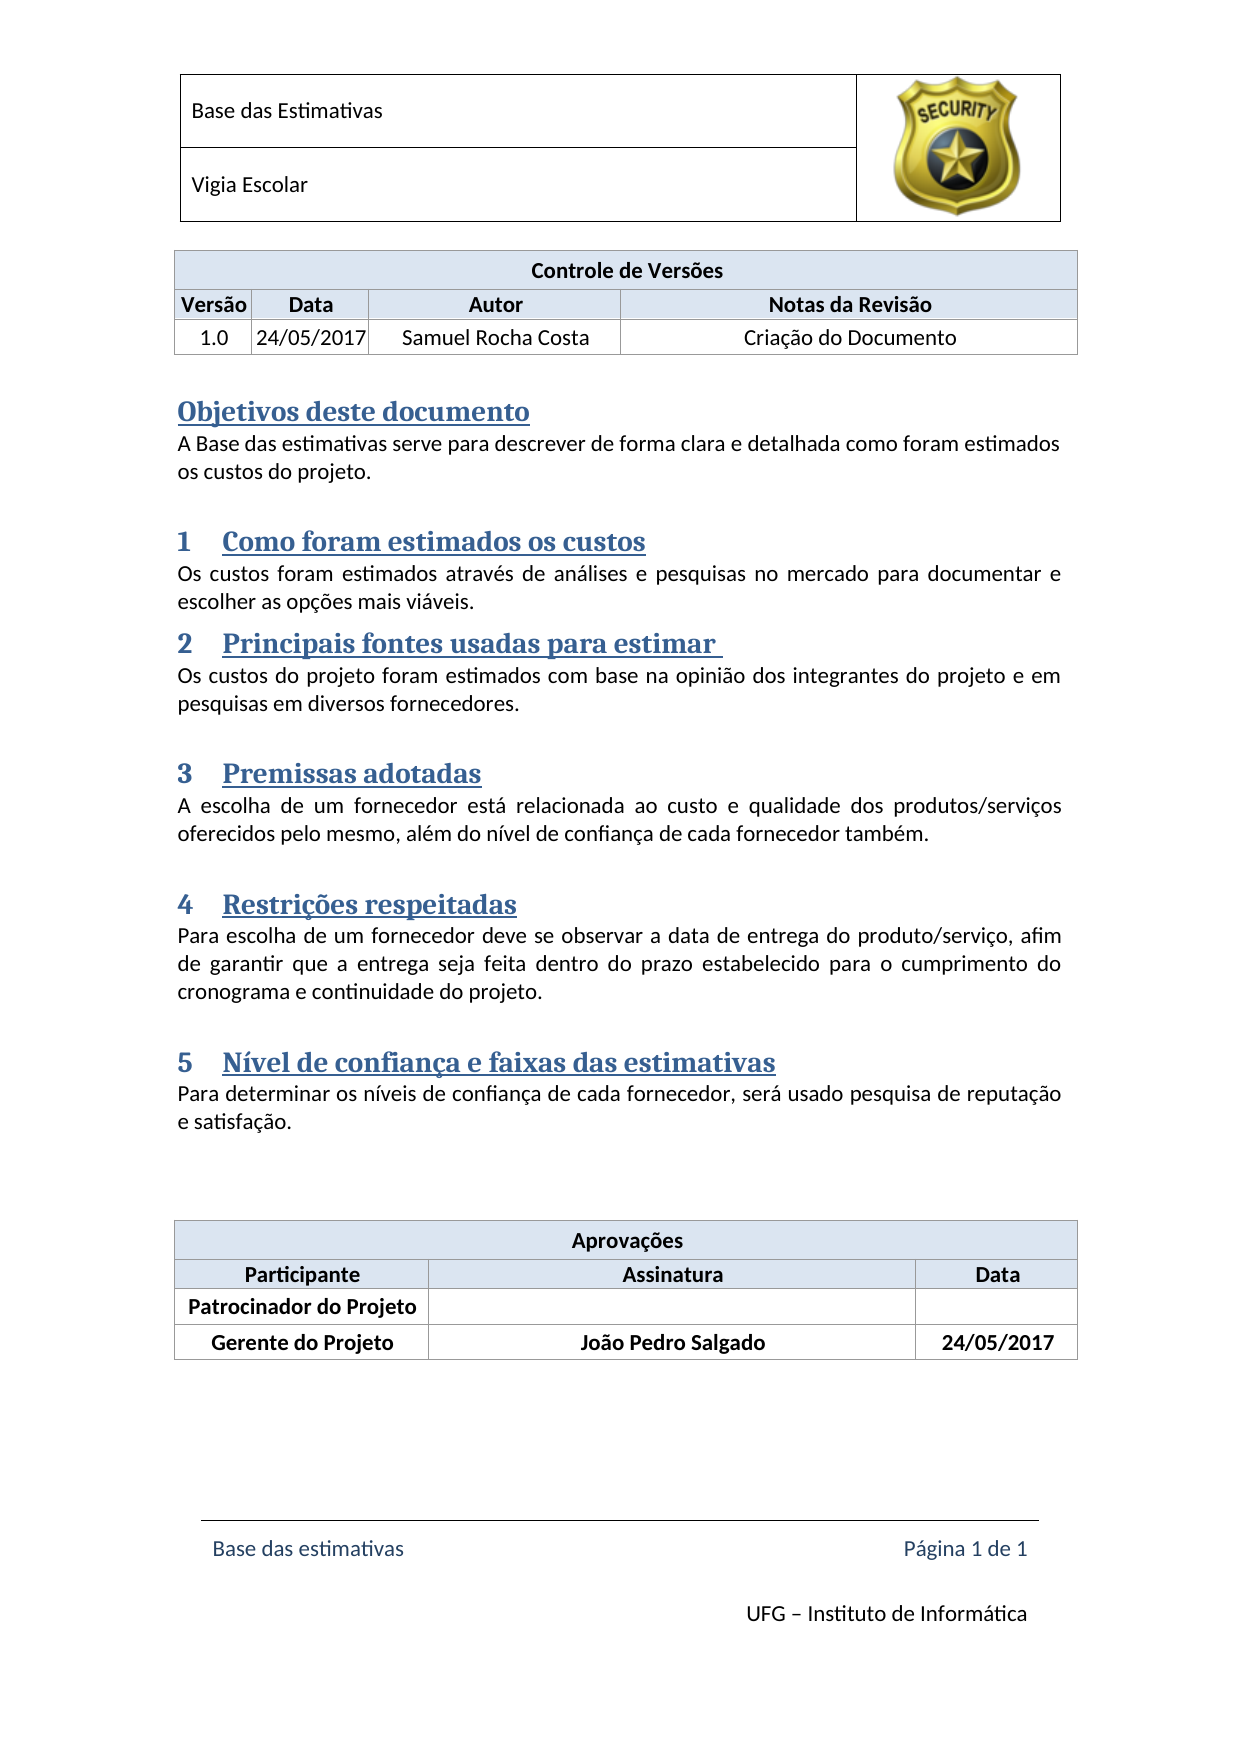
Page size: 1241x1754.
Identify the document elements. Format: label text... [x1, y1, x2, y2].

subtitle Nível de confiança e faixas das estimativas [177, 1046, 1063, 1079]
picture [885, 74, 1032, 221]
table_cell Gerente do Projeto [175, 1325, 428, 1359]
table_cell Assinatura [429, 1260, 915, 1288]
text A escolha de um fornecedor está relacionada ao custo e qualidade dos produtos/serviços oferecidos pelo mesmo, além do nível de confiança de cada fornecedor também. [177, 791, 1063, 847]
table_cell Participante [175, 1260, 428, 1288]
table_cell Autor [369, 290, 620, 318]
table_cell [916, 1289, 1077, 1324]
table_cell João Pedro Salgado [429, 1325, 915, 1359]
table_cell 1.0 [175, 320, 251, 354]
table_header Controle de Versões [175, 251, 1077, 289]
text Para escolha de um fornecedor deve se observar a data de entrega do produto/serviço, afim de garantir que a entrega seja feita dentro do prazo estabelecido para o cumprimento do cronograma e continuidade do projeto. [177, 921, 1063, 1005]
table_cell Notas da Revisão [621, 290, 1077, 318]
subtitle Restrições respeitadas [177, 888, 1063, 921]
table_cell Samuel Rocha Costa [369, 320, 620, 354]
table_cell Criação do Documento [621, 320, 1077, 354]
text Para determinar os níveis de confiança de cada fornecedor, será usado pesquisa de reputação e satisfação. [177, 1079, 1063, 1136]
table_cell 24/05/2017 [252, 320, 368, 354]
text Os custos foram estimados através de análises e pesquisas no mercado para documentar e escolher as opções mais viáveis. [177, 559, 1063, 615]
table_cell Versão [175, 290, 251, 318]
subtitle Como foram estimados os custos [177, 526, 1063, 559]
table_cell Patrocinador do Projeto [175, 1289, 428, 1324]
table_cell 24/05/2017 [916, 1325, 1077, 1359]
table_cell Data [916, 1260, 1077, 1288]
subtitle Premissas adotadas [177, 758, 1063, 791]
text A Base das estimativas serve para descrever de forma clara e detalhada como foram estimados os custos do projeto. [177, 429, 1063, 485]
table_cell Data [252, 290, 368, 318]
text Os custos do projeto foram estimados com base na opinião dos integrantes do projeto e em pesquisas em diversos fornecedores. [177, 661, 1063, 717]
table_header Aprovações [175, 1221, 1077, 1259]
subtitle Objetivos deste documento [177, 395, 1063, 429]
table_cell [429, 1289, 915, 1324]
subtitle Principais fontes usadas para estimar [177, 628, 1063, 661]
